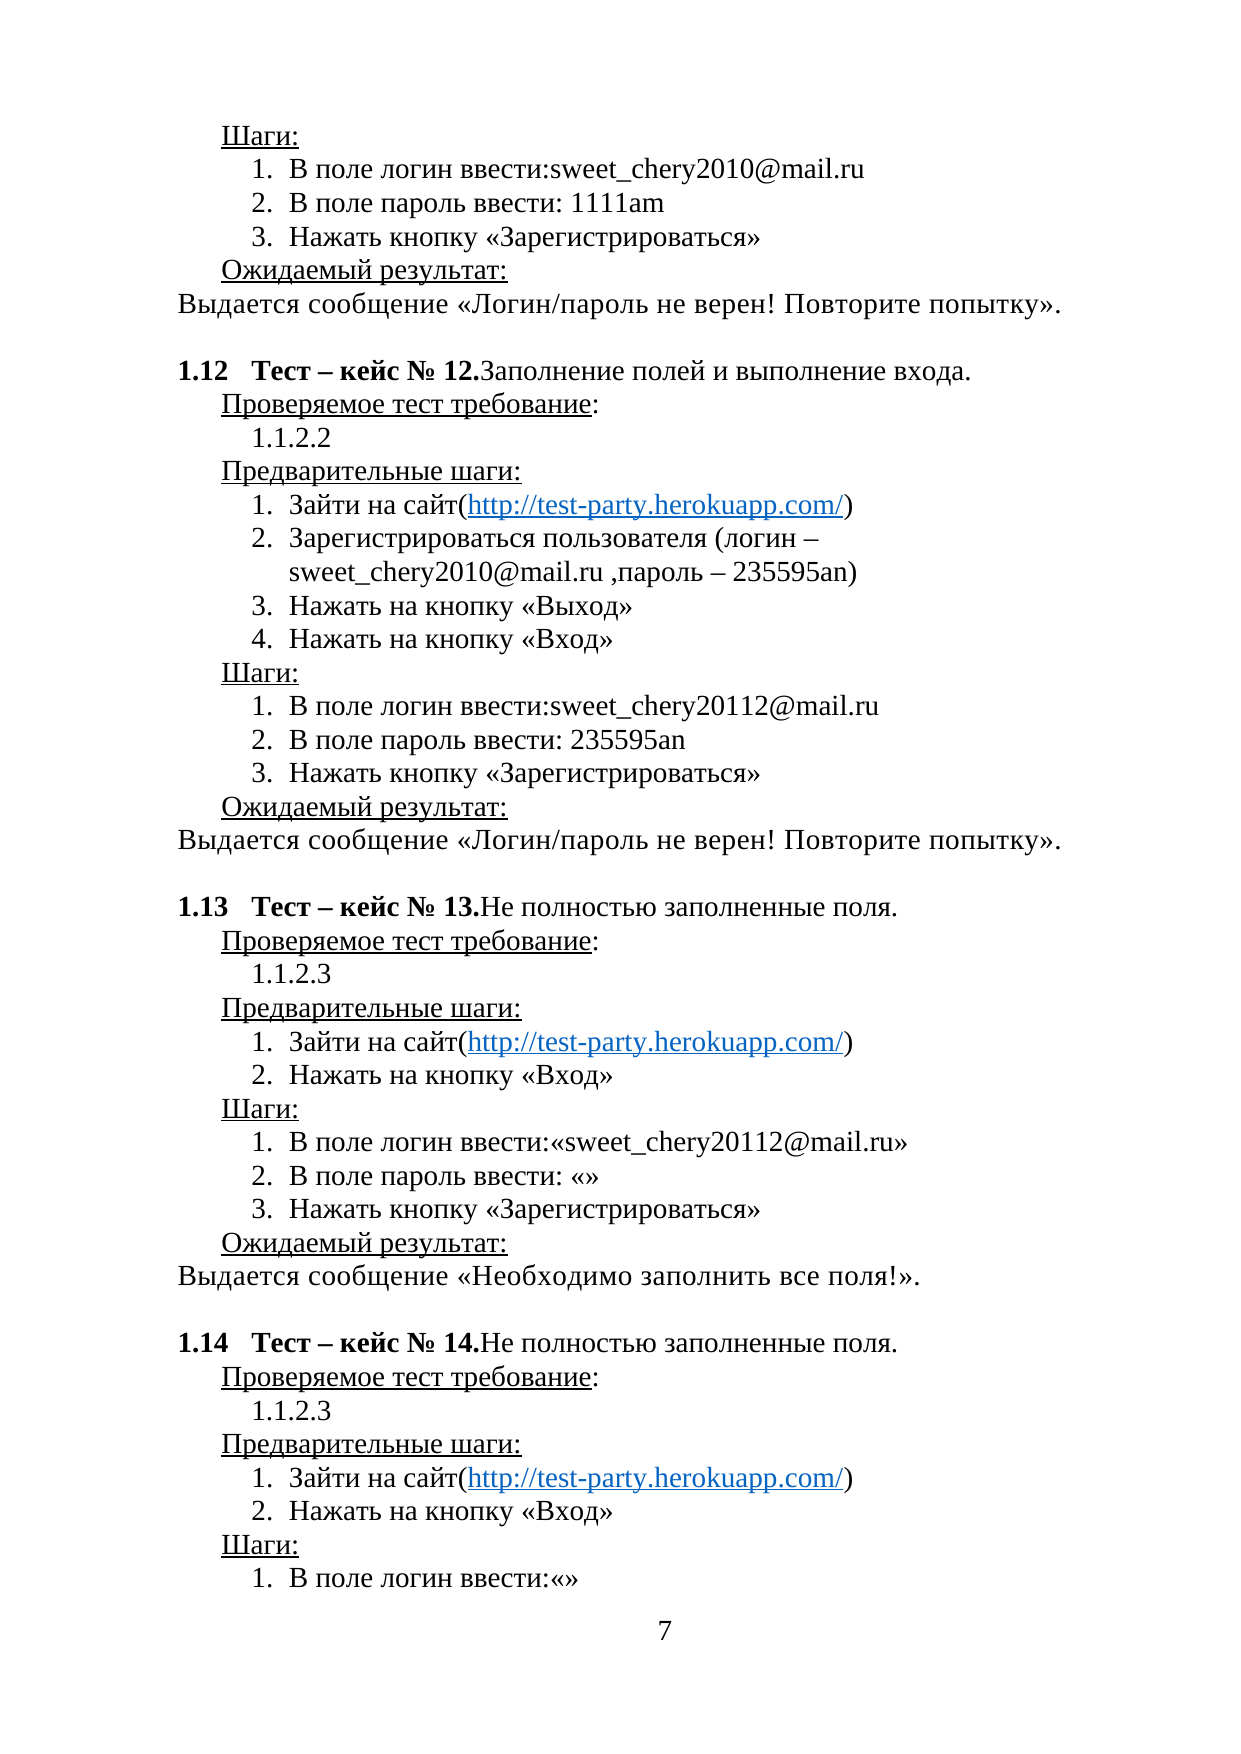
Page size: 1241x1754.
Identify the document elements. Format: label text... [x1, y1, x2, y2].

list Предварительные шаги: [221, 990, 1152, 1024]
list Нажать кнопку «Зарегистрироваться» [251, 219, 1152, 252]
text Выдается сообщение «Логин/пароль не верен! Повторите попытку». [177, 286, 1152, 319]
text Шаги: [221, 118, 1152, 152]
list Предварительные шаги: [221, 1426, 1152, 1460]
list Зайти на сайт(http://test-party.herokuapp.com/) [251, 1024, 1152, 1057]
list 1.1.2.2 [221, 420, 1152, 453]
list 1.1.2.3 [221, 1393, 1152, 1426]
list Зарегистрироваться пользователя (логин – sweet_chery2010@mail.ru ,пароль – 235595an) [251, 521, 1152, 588]
list 1.1.2.3 [221, 957, 1152, 990]
list Зайти на сайт(http://test-party.herokuapp.com/) [251, 1460, 1152, 1493]
list Нажать на кнопку «Вход» [251, 621, 1152, 655]
text Выдается сообщение «Необходимо заполнить все поля!». [177, 1258, 1152, 1292]
list Тест – кейс № 12.Заполнение полей и выполнение входа. [177, 353, 1152, 386]
text Шаги: [221, 655, 1152, 688]
list Нажать кнопку «Зарегистрироваться» [251, 755, 1152, 789]
list Проверяемое тест требование: [221, 386, 1152, 420]
list В поле логин ввести:«» [251, 1560, 1152, 1594]
list Проверяемое тест требование: [221, 923, 1152, 957]
list Ожидаемый результат: [221, 1225, 1152, 1258]
list В поле пароль ввести: 1111am [251, 185, 1152, 219]
list Предварительные шаги: [221, 453, 1152, 487]
list В поле логин ввести:sweet_chery2010@mail.ru [251, 152, 1152, 185]
list Нажать на кнопку «Вход» [251, 1493, 1152, 1527]
list В поле пароль ввести: «» [251, 1158, 1152, 1191]
text Выдается сообщение «Логин/пароль не верен! Повторите попытку». [177, 822, 1152, 856]
list Ожидаемый результат: [221, 789, 1152, 822]
list Ожидаемый результат: [221, 252, 1152, 286]
text Шаги: [221, 1527, 1152, 1560]
list Нажать кнопку «Зарегистрироваться» [251, 1191, 1152, 1225]
list Проверяемое тест требование: [221, 1359, 1152, 1393]
list Тест – кейс № 14.Не полностью заполненные поля. [177, 1326, 1152, 1359]
list В поле логин ввести:«sweet_chery20112@mail.ru» [251, 1124, 1152, 1158]
list Зайти на сайт(http://test-party.herokuapp.com/) [251, 487, 1152, 521]
list Нажать на кнопку «Выход» [251, 588, 1152, 621]
list Тест – кейс № 13.Не полностью заполненные поля. [177, 889, 1152, 923]
list В поле логин ввести:sweet_chery20112@mail.ru [251, 688, 1152, 722]
text Шаги: [221, 1091, 1152, 1124]
list Нажать на кнопку «Вход» [251, 1057, 1152, 1091]
list В поле пароль ввести: 235595an [251, 722, 1152, 755]
